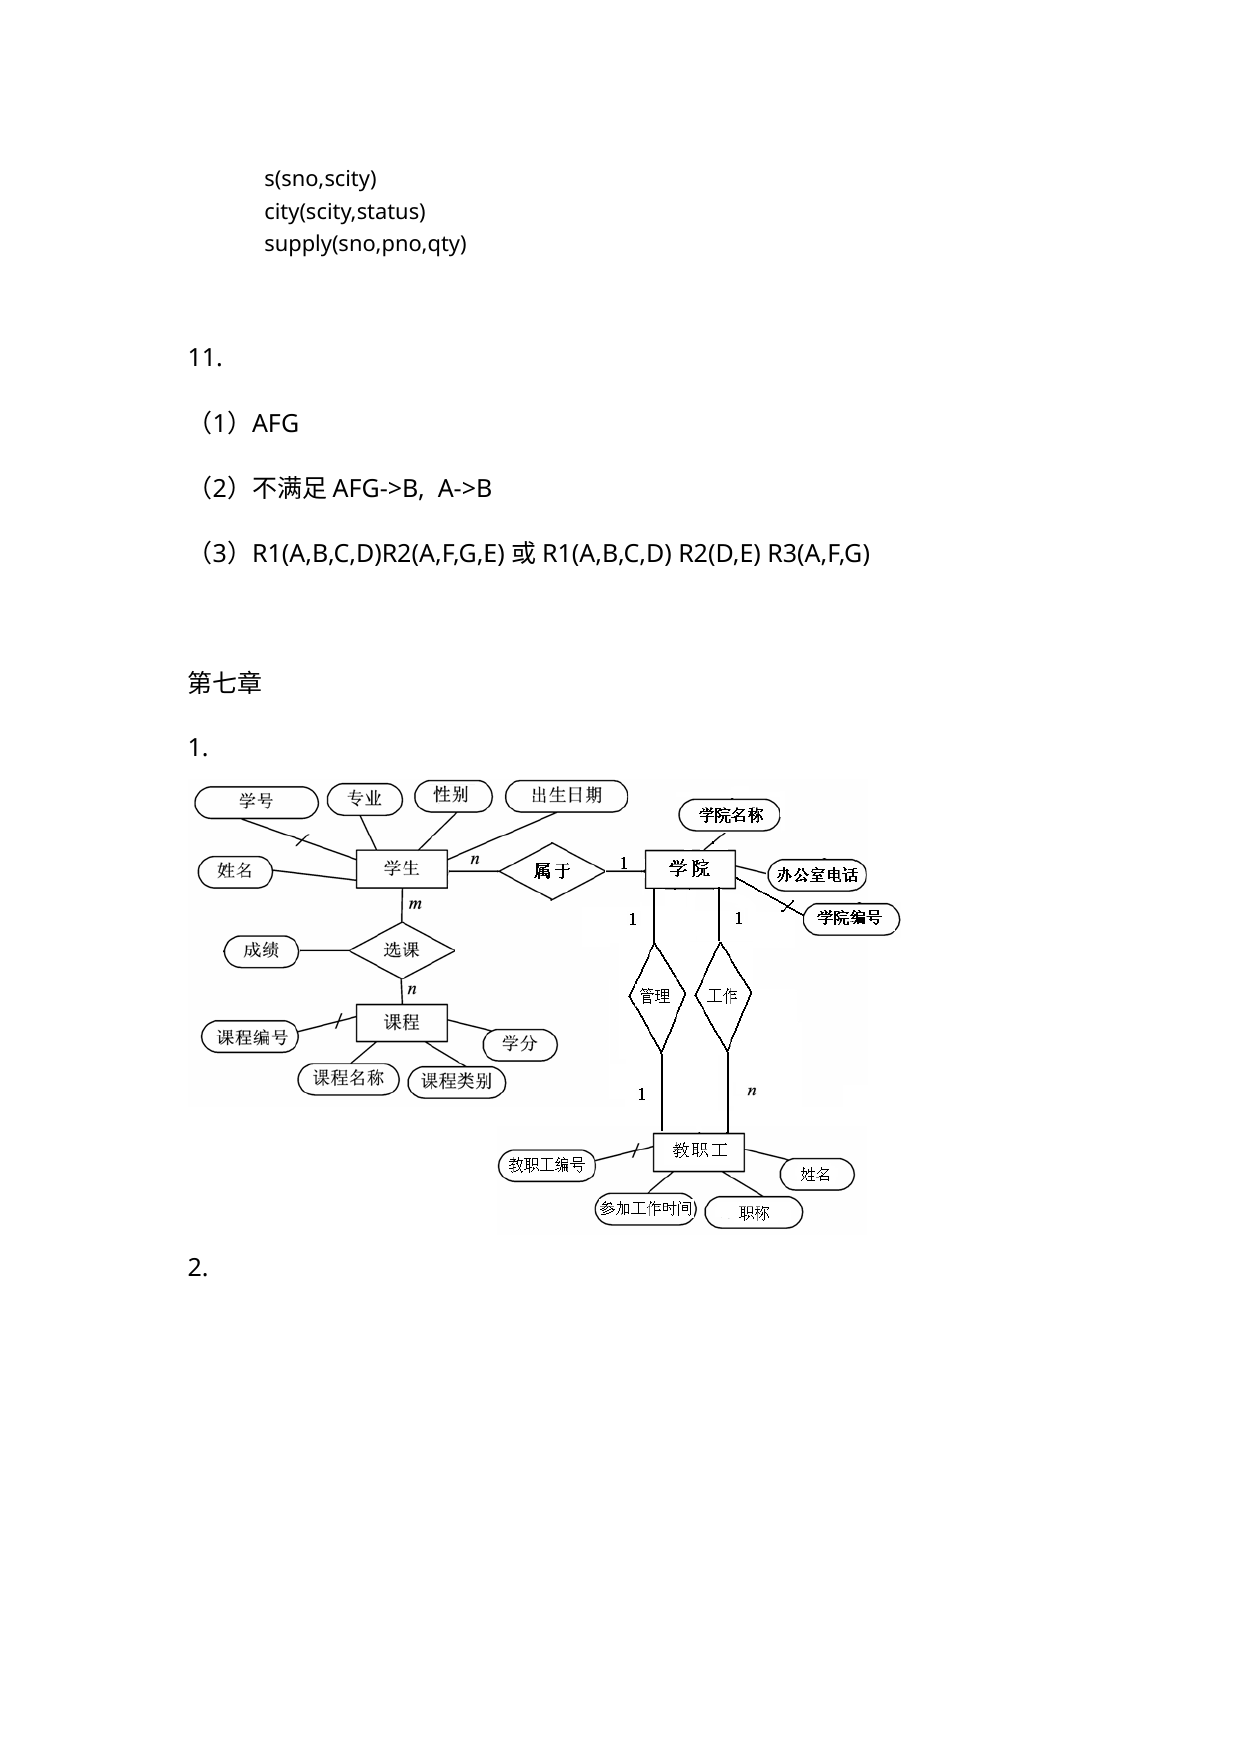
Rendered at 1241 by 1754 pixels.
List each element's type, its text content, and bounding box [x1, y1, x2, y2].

text 11. [187, 324, 1053, 389]
text 第七章 [187, 649, 1053, 714]
text s(sno,scity) [187, 162, 1053, 194]
picture [187, 779, 921, 1235]
text 1. [187, 714, 1053, 779]
text city(scity,status) [187, 194, 1053, 227]
text （3）R1(A,B,C,D)R2(A,F,G,E) 或 R1(A,B,C,D) R2(D,E) R3(A,F,G) [187, 519, 1053, 584]
text （1）AFG [187, 389, 1053, 454]
text supply(sno,pno,qty) [187, 227, 1053, 259]
text 2. [187, 1234, 1053, 1299]
text （2）不满足 AFG->B, A->B [187, 454, 1053, 519]
